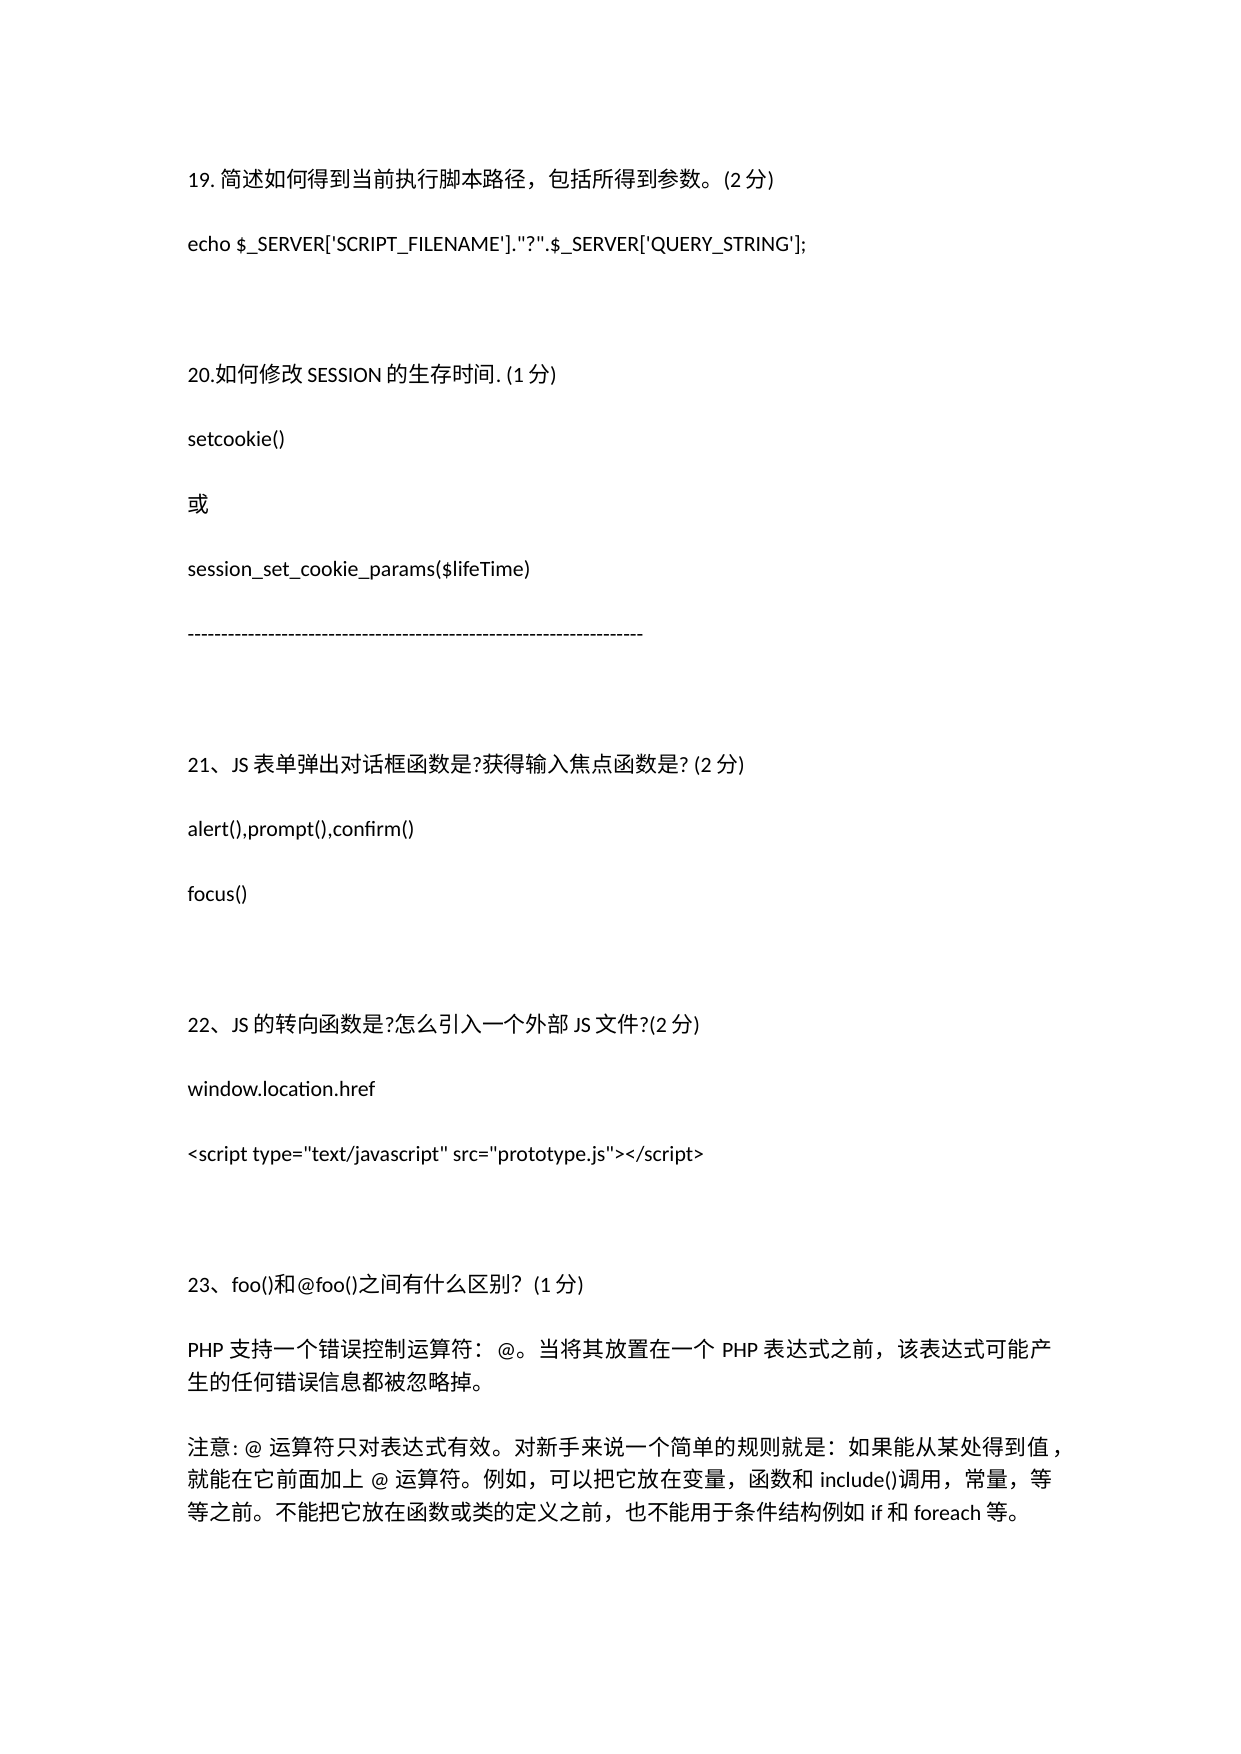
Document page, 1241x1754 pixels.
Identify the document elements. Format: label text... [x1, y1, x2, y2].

text session_set_cookie_params($lifeTime) [187, 552, 1053, 584]
text setcookie() [187, 422, 1053, 454]
text 19. 简述如何得到当前执行脚本路径，包括所得到参数。(2分) [187, 162, 1053, 194]
text 20.如何修改SESSION的生存时间. (1分) [187, 357, 1053, 389]
text 23、foo()和@foo()之间有什么区别？(1分) [187, 1267, 1053, 1299]
text alert(),prompt(),confirm() [187, 812, 1053, 844]
text focus() [187, 877, 1053, 909]
text PHP 支持一个错误控制运算符：@。当将其放置在一个 PHP 表达式之前，该表达式可能产生的任何错误信息都被忽略掉。 [187, 1332, 1053, 1397]
text window.location.href [187, 1072, 1053, 1104]
text echo $_SERVER['SCRIPT_FILENAME']."?".$_SERVER['QUERY_STRING']; [187, 227, 1053, 259]
text 注意: @ 运算符只对表达式有效。对新手来说一个简单的规则就是：如果能从某处得到值，就能在它前面加上 @ 运算符。例如，可以把它放在变量，函数和include()调用，常量，等等之前。不能把它放在函数或类的定义之前，也不能用于条件结构例如 if 和 foreach 等。 [187, 1429, 1053, 1527]
text -------------------------------------------------------------------- [187, 617, 1053, 649]
text <script type="text/javascript" src="prototype.js"></script> [187, 1137, 1053, 1169]
text 或 [187, 487, 1053, 519]
text 22、JS的转向函数是?怎么引入一个外部JS文件?(2分) [187, 1007, 1053, 1039]
text 21、JS表单弹出对话框函数是?获得输入焦点函数是? (2分) [187, 747, 1053, 779]
